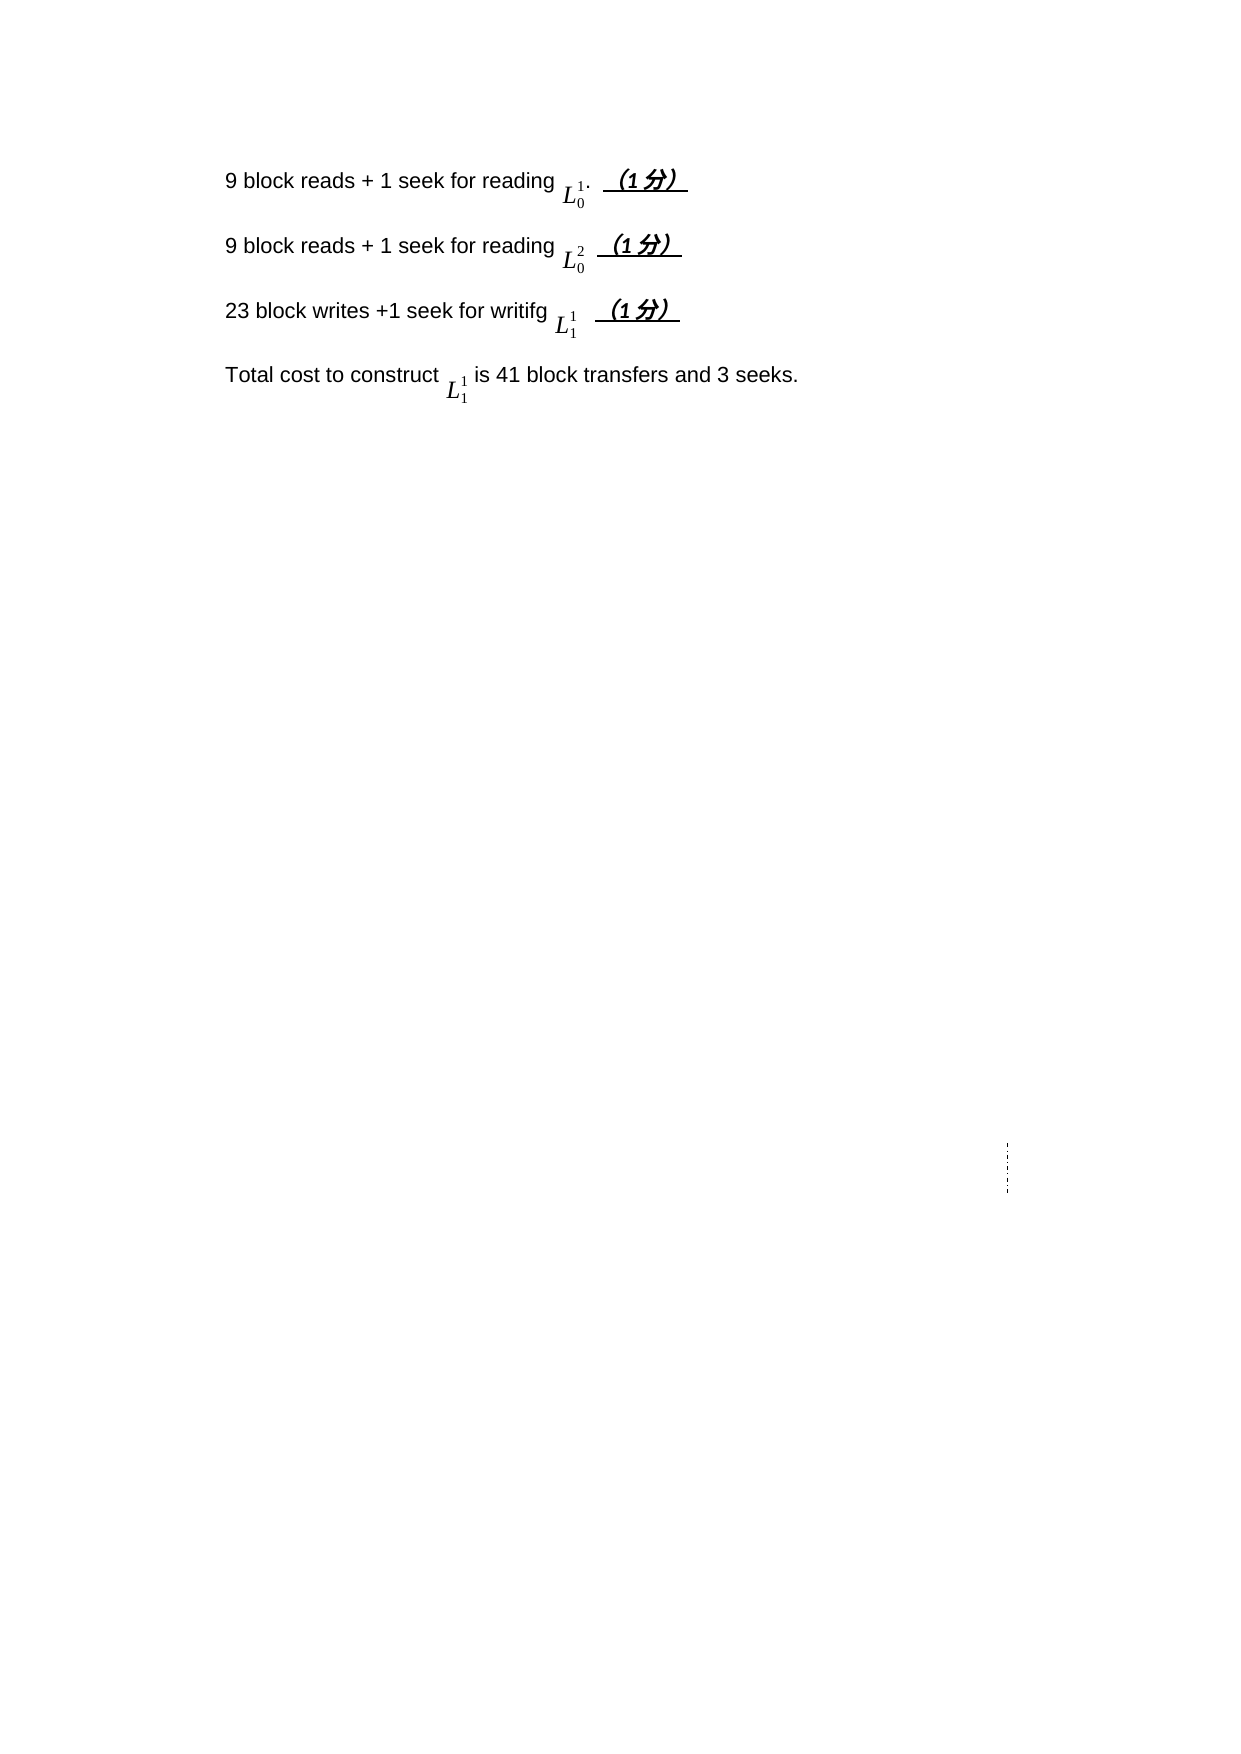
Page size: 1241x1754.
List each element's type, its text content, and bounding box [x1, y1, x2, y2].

list 9 block reads + 1 seek for reading . （1分） [225, 162, 1053, 227]
list 9 block reads + 1 seek for reading （1分） [225, 227, 1053, 292]
list Total cost to construct is 41 block transfers and 3 seeks. [225, 357, 1053, 422]
list 23 block writes +1 seek for writifg （1分） [225, 292, 1053, 357]
